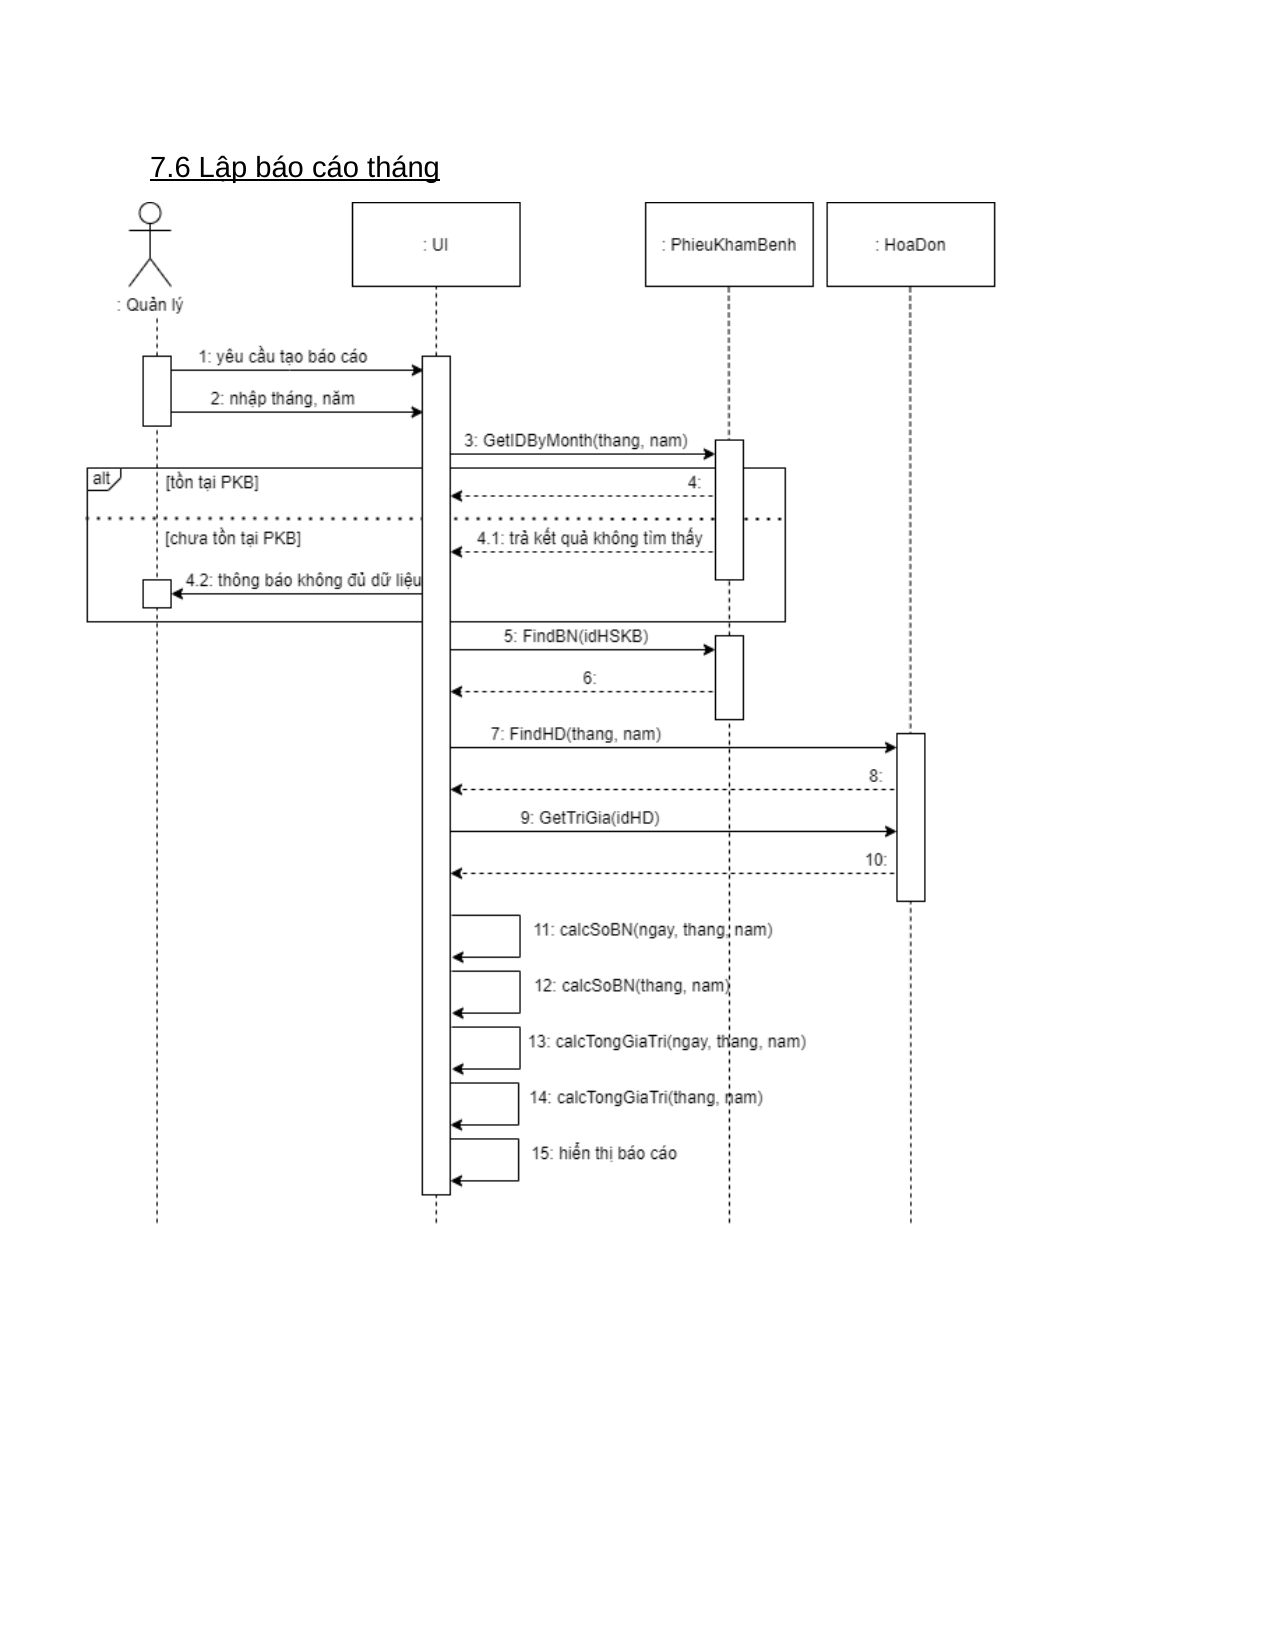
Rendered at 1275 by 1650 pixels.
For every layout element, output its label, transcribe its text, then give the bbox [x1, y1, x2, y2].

text 7.6 Lập báo cáo tháng [150, 150, 1125, 183]
picture [84, 202, 1191, 1390]
